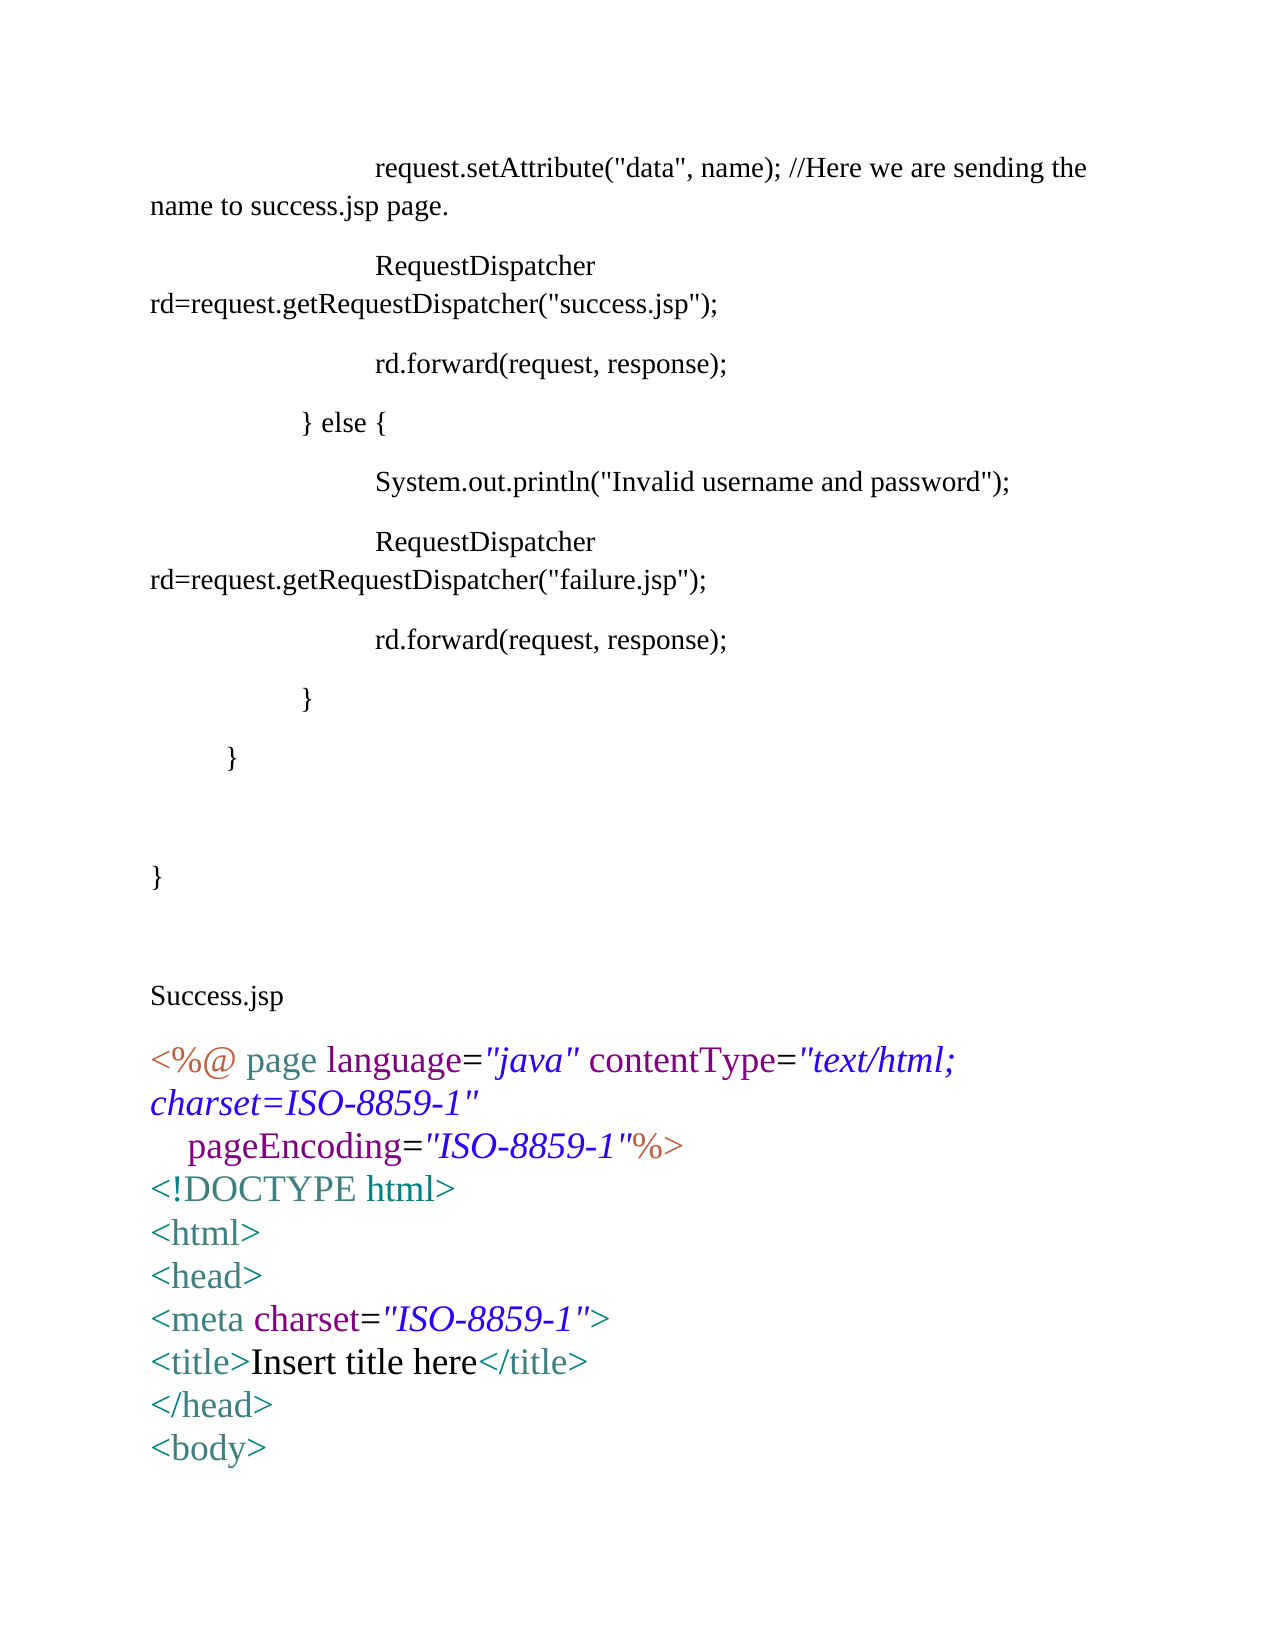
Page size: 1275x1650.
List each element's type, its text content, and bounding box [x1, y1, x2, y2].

text } else { [150, 405, 1125, 439]
text Success.jsp [150, 978, 1125, 1012]
text } [150, 681, 1125, 715]
text <head> [150, 1253, 1125, 1296]
text RequestDispatcher rd=request.getRequestDispatcher("success.jsp"); [150, 248, 1125, 320]
text pageEncoding="ISO-8859-1"%> [150, 1124, 1125, 1167]
text request.setAttribute("data", name); //Here we are sending the name to success.jsp page. [150, 150, 1125, 222]
text <body> [150, 1426, 1125, 1469]
text } [150, 741, 1125, 774]
text <title>Insert title here</title> [150, 1339, 1125, 1382]
text System.out.println("Invalid username and password"); [150, 464, 1125, 498]
text <!DOCTYPE html> [150, 1167, 1125, 1210]
text rd.forward(request, response); [150, 346, 1125, 379]
text RequestDispatcher rd=request.getRequestDispatcher("failure.jsp"); [150, 524, 1125, 596]
text } [150, 859, 1125, 893]
text <html> [150, 1210, 1125, 1253]
text </head> [150, 1382, 1125, 1426]
text <meta charset="ISO-8859-1"> [150, 1296, 1125, 1339]
text rd.forward(request, response); [150, 622, 1125, 655]
text <%@ page language="java" contentType="text/html; charset=ISO-8859-1" [150, 1037, 1125, 1124]
